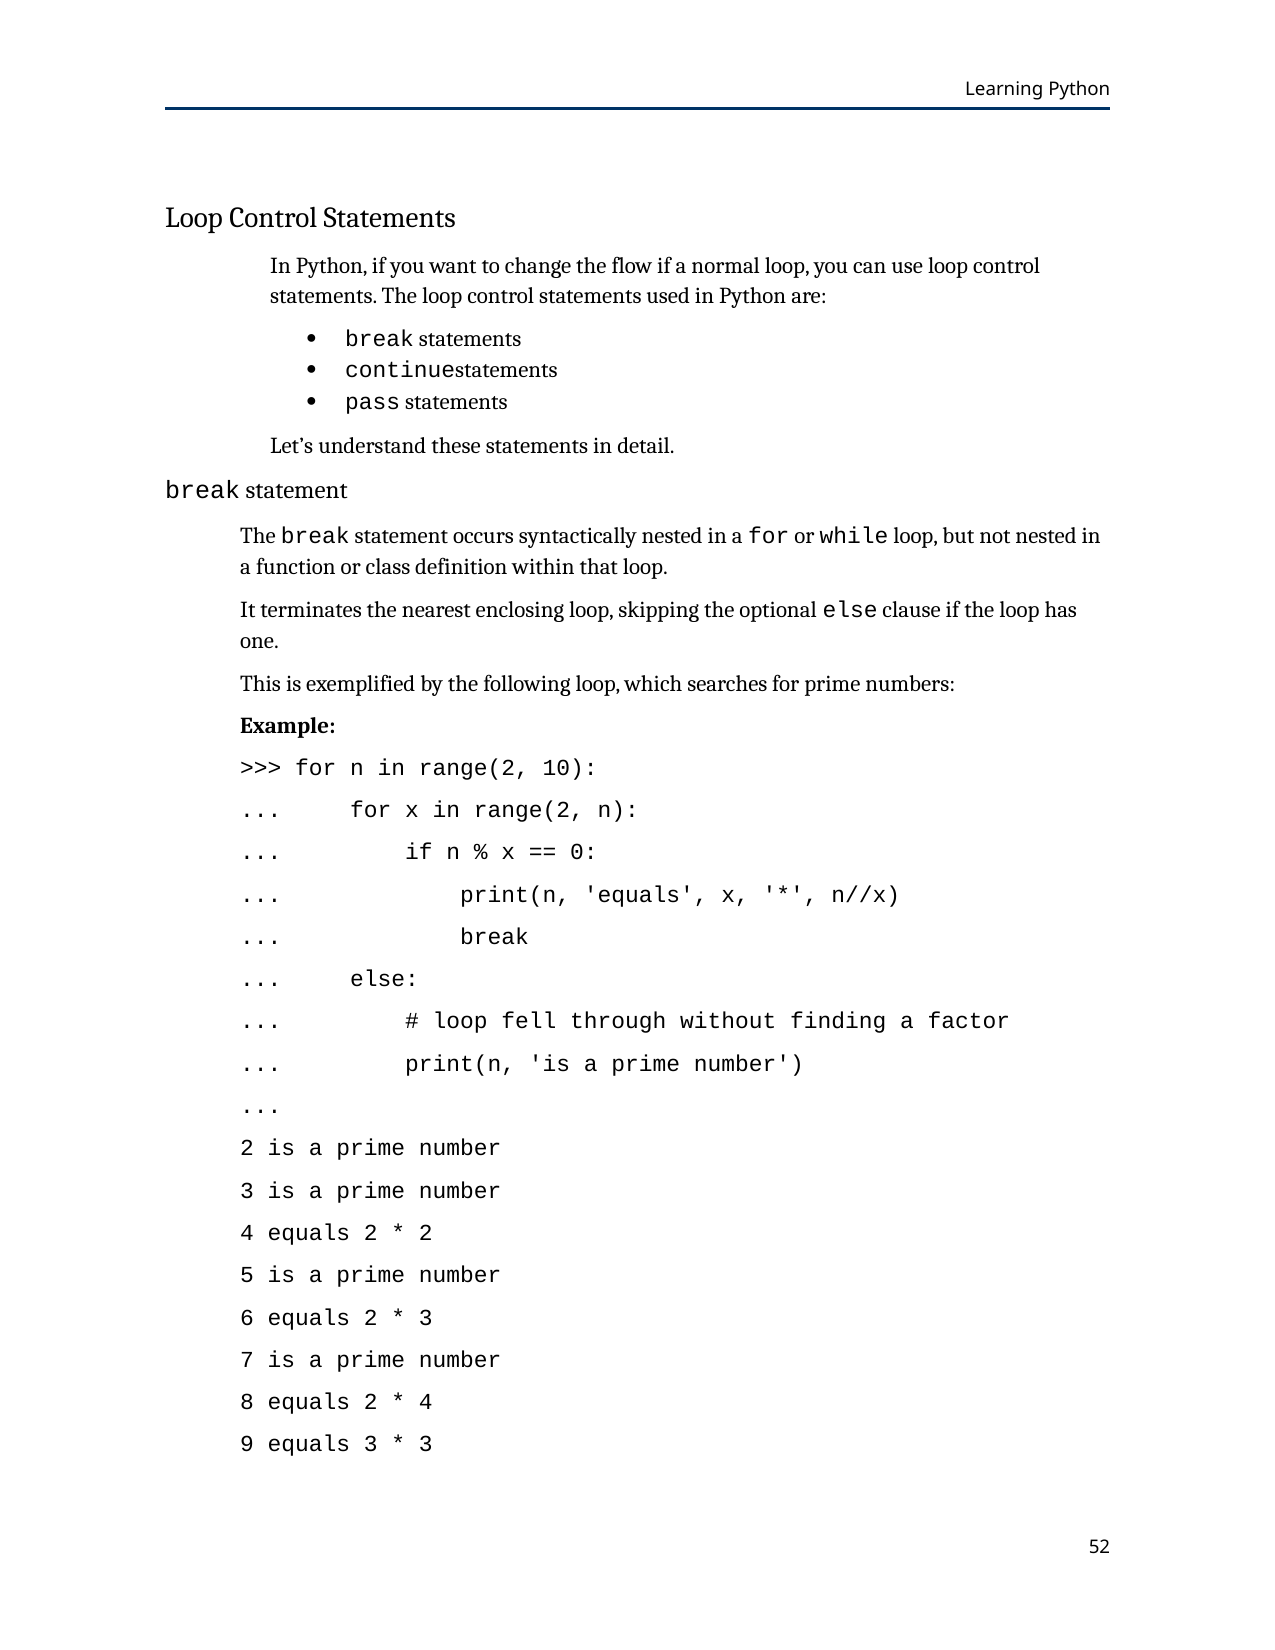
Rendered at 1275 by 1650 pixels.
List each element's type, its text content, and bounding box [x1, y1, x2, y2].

text ... for x in range(2, n): [240, 798, 1110, 824]
text 3 is a prime number [240, 1179, 1110, 1205]
text ... print(n, 'equals', x, '*', n//x) [240, 883, 1110, 909]
text Example: [240, 713, 1110, 740]
text 5 is a prime number [240, 1263, 1110, 1289]
text 6 equals 2 * 3 [240, 1306, 1110, 1332]
list continuestatements [307, 357, 1110, 385]
text This is exemplified by the following loop, which searches for prime numbers: [240, 671, 1110, 697]
text ... [240, 1094, 1110, 1120]
text ... # loop fell through without finding a factor [240, 1010, 1110, 1036]
subtitle Loop Control Statements [165, 202, 1110, 235]
text ... print(n, 'is a prime number') [240, 1052, 1110, 1078]
text 7 is a prime number [240, 1348, 1110, 1374]
text ... break [240, 925, 1110, 951]
subtitle break statement [165, 476, 1110, 506]
text 9 equals 3 * 3 [240, 1433, 1110, 1459]
text It terminates the nearest enclosing loop, skipping the optional else clause if the loop has one. [240, 597, 1110, 654]
text Let’s understand these statements in detail. [270, 433, 1110, 459]
text >>> for n in range(2, 10): [240, 756, 1110, 782]
list pass statements [307, 389, 1110, 416]
text 4 equals 2 * 2 [240, 1221, 1110, 1247]
text ... else: [240, 967, 1110, 993]
text In Python, if you want to change the flow if a normal loop, you can use loop control statements. The loop control statements used in Python are: [270, 253, 1110, 309]
text 2 is a prime number [240, 1137, 1110, 1163]
list break statements [307, 326, 1110, 353]
text The break statement occurs syntactically nested in a for or while loop, but not nested in a function or class definition within that loop. [240, 522, 1110, 580]
text ... if n % x == 0: [240, 841, 1110, 867]
text 8 equals 2 * 4 [240, 1390, 1110, 1416]
